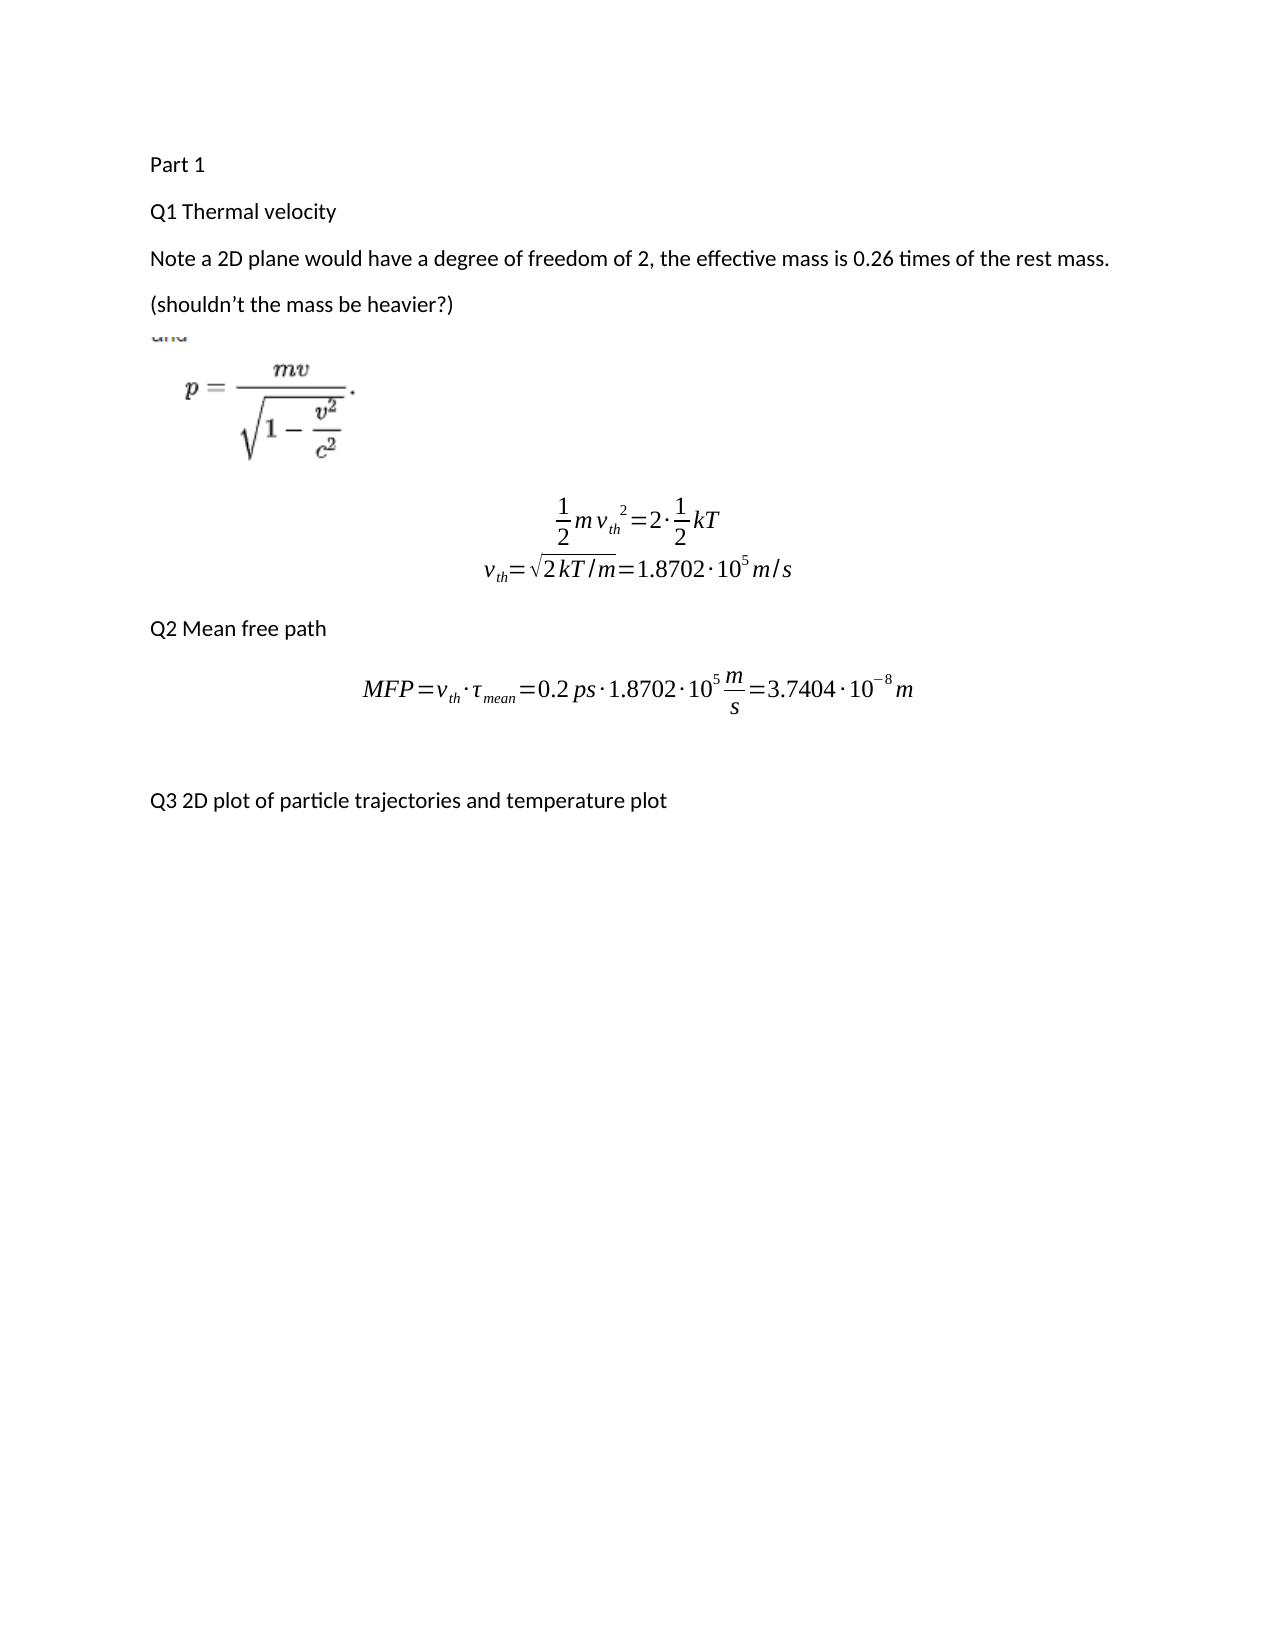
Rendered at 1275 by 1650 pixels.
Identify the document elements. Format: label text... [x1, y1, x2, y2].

text (shouldn’t the mass be heavier?) [150, 291, 1125, 319]
text Part 1 [150, 150, 1125, 178]
text Q3 2D plot of particle trajectories and temperature plot [150, 786, 1125, 814]
text Q2 Mean free path [150, 614, 1125, 642]
text Q1 Thermal velocity [150, 197, 1125, 225]
text Note a 2D plane would have a degree of freedom of 2, the effective mass is 0.26 times of the rest mass. [150, 244, 1125, 272]
picture [150, 337, 427, 474]
